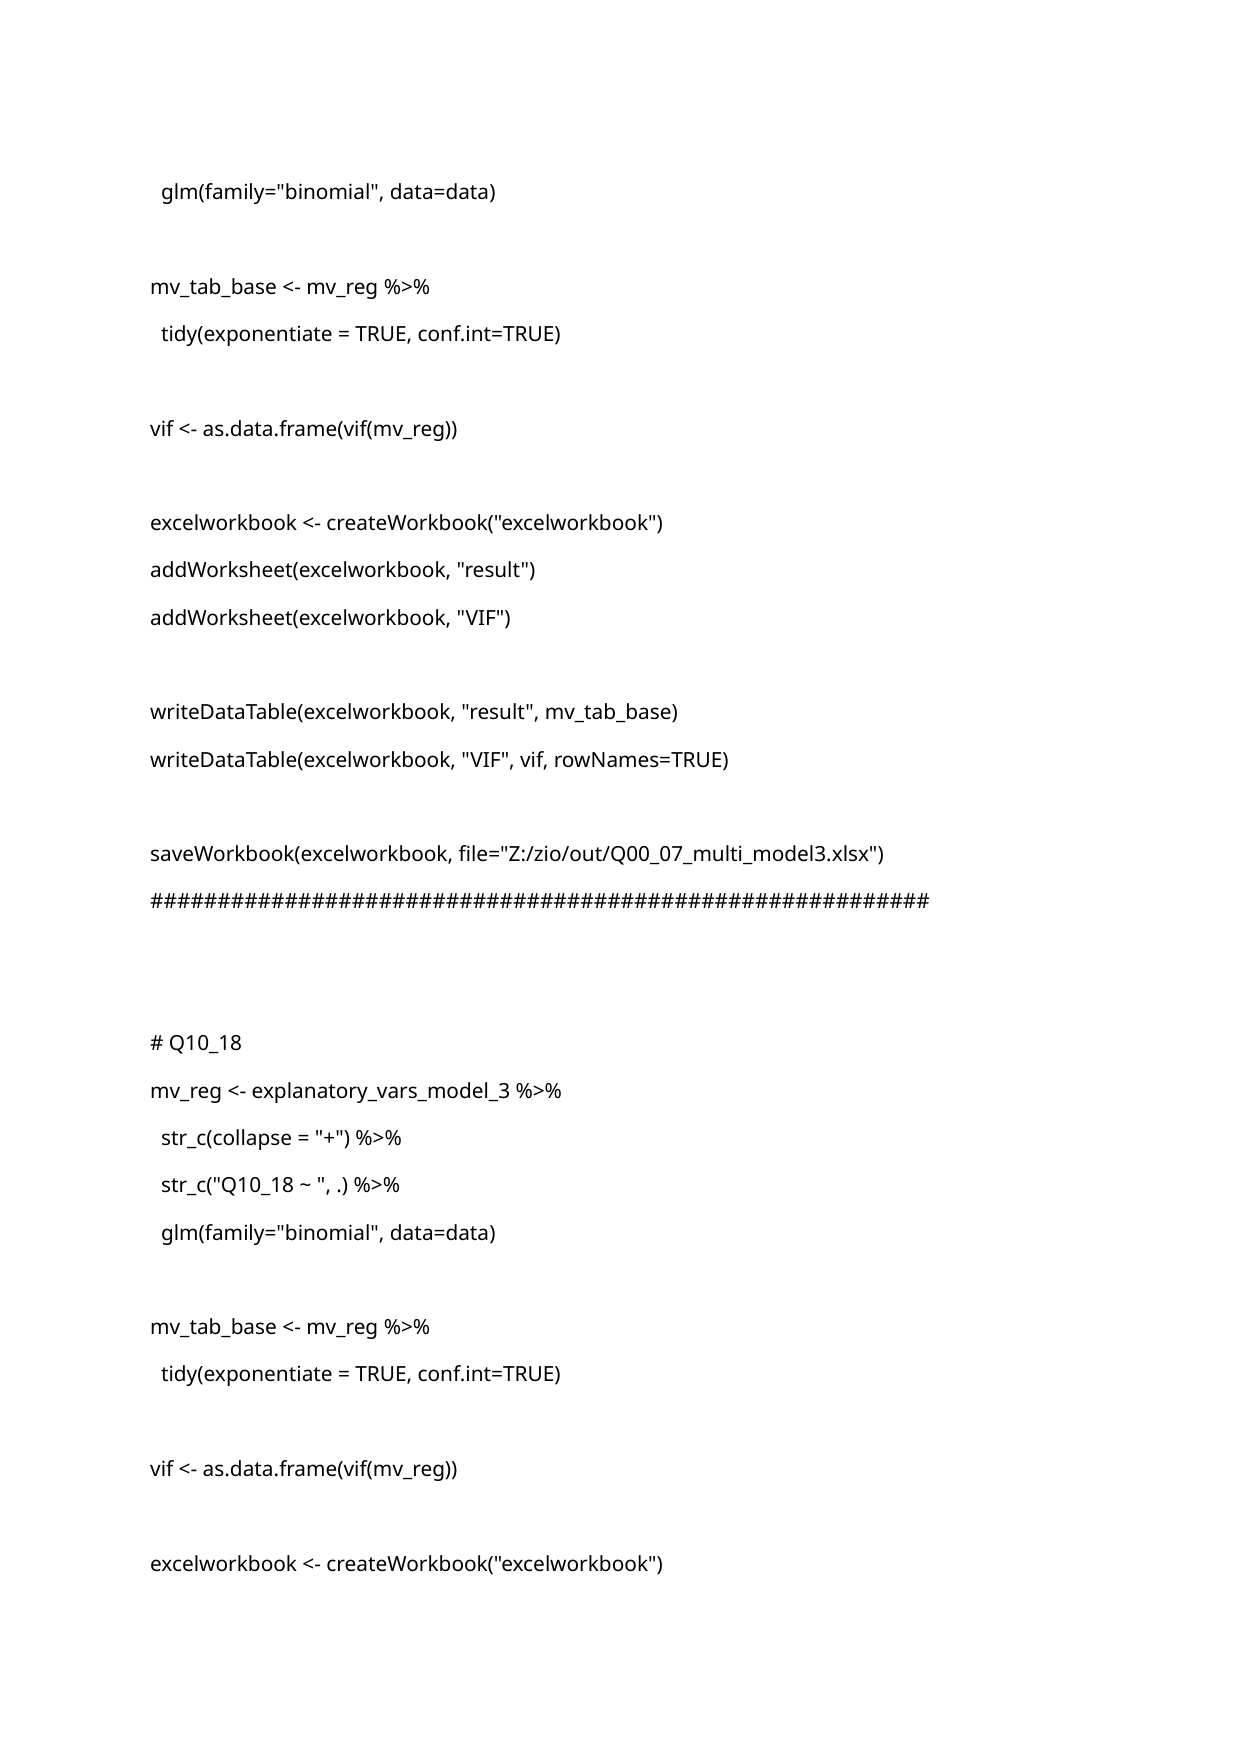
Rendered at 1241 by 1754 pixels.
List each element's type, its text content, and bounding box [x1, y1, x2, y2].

text glm(family="binomial", data=data) [150, 1218, 1090, 1246]
text writeDataTable(excelworkbook, "result", mv_tab_base) [150, 697, 1090, 726]
text saveWorkbook(excelworkbook, file="Z:/zio/out/Q00_07_multi_model3.xlsx") [150, 839, 1090, 868]
text vif <- as.data.frame(vif(mv_reg)) [150, 414, 1090, 442]
text tidy(exponentiate = TRUE, conf.int=TRUE) [150, 319, 1090, 347]
text # Q10_18 [150, 1028, 1090, 1057]
text mv_tab_base <- mv_reg %>% [150, 272, 1090, 300]
text mv_reg <- explanatory_vars_model_3 %>% [150, 1076, 1090, 1104]
text str_c(collapse = "+") %>% [150, 1123, 1090, 1151]
text excelworkbook <- createWorkbook("excelworkbook") [150, 508, 1090, 537]
text tidy(exponentiate = TRUE, conf.int=TRUE) [150, 1359, 1090, 1388]
text writeDataTable(excelworkbook, "VIF", vif, rowNames=TRUE) [150, 745, 1090, 773]
text glm(family="binomial", data=data) [150, 177, 1090, 206]
text str_c("Q10_18 ~ ", .) %>% [150, 1170, 1090, 1199]
text vif <- as.data.frame(vif(mv_reg)) [150, 1454, 1090, 1482]
text addWorksheet(excelworkbook, "VIF") [150, 603, 1090, 631]
text addWorksheet(excelworkbook, "result") [150, 556, 1090, 584]
text excelworkbook <- createWorkbook("excelworkbook") [150, 1549, 1090, 1577]
text mv_tab_base <- mv_reg %>% [150, 1312, 1090, 1341]
text ########################################################## [150, 887, 1090, 915]
